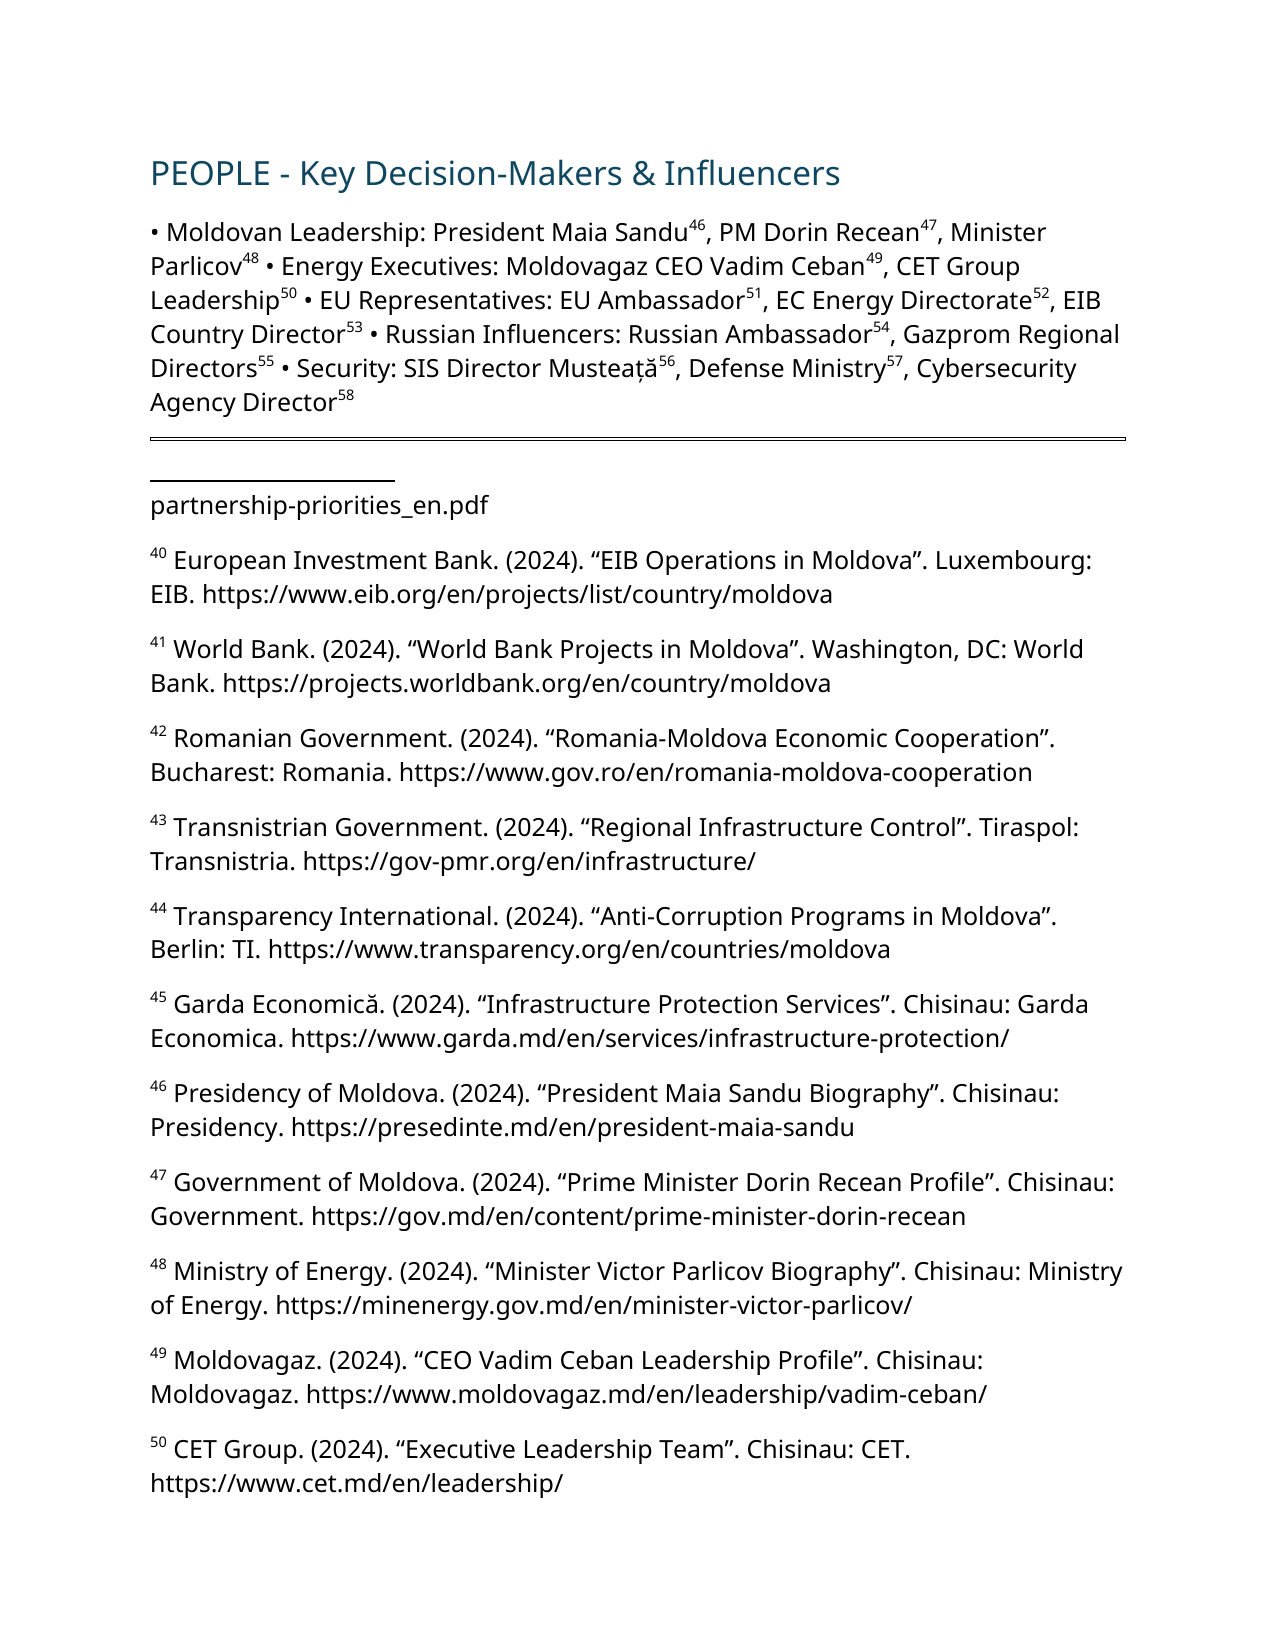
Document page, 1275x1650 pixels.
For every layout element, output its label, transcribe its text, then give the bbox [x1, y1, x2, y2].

text • Moldovan Leadership: President Maia Sandu, PM Dorin Recean, Minister Parlicov • Energy Executives: Moldovagaz CEO Vadim Ceban, CET Group Leadership • EU Representatives: EU Ambassador, EC Energy Directorate, EIB Country Director • Russian Influencers: Russian Ambassador, Gazprom Regional Directors • Security: SIS Director Musteață, Defense Ministry, Cybersecurity Agency Director [150, 214, 1125, 418]
subtitle PEOPLE - Key Decision-Makers & Influencers [150, 150, 1125, 195]
